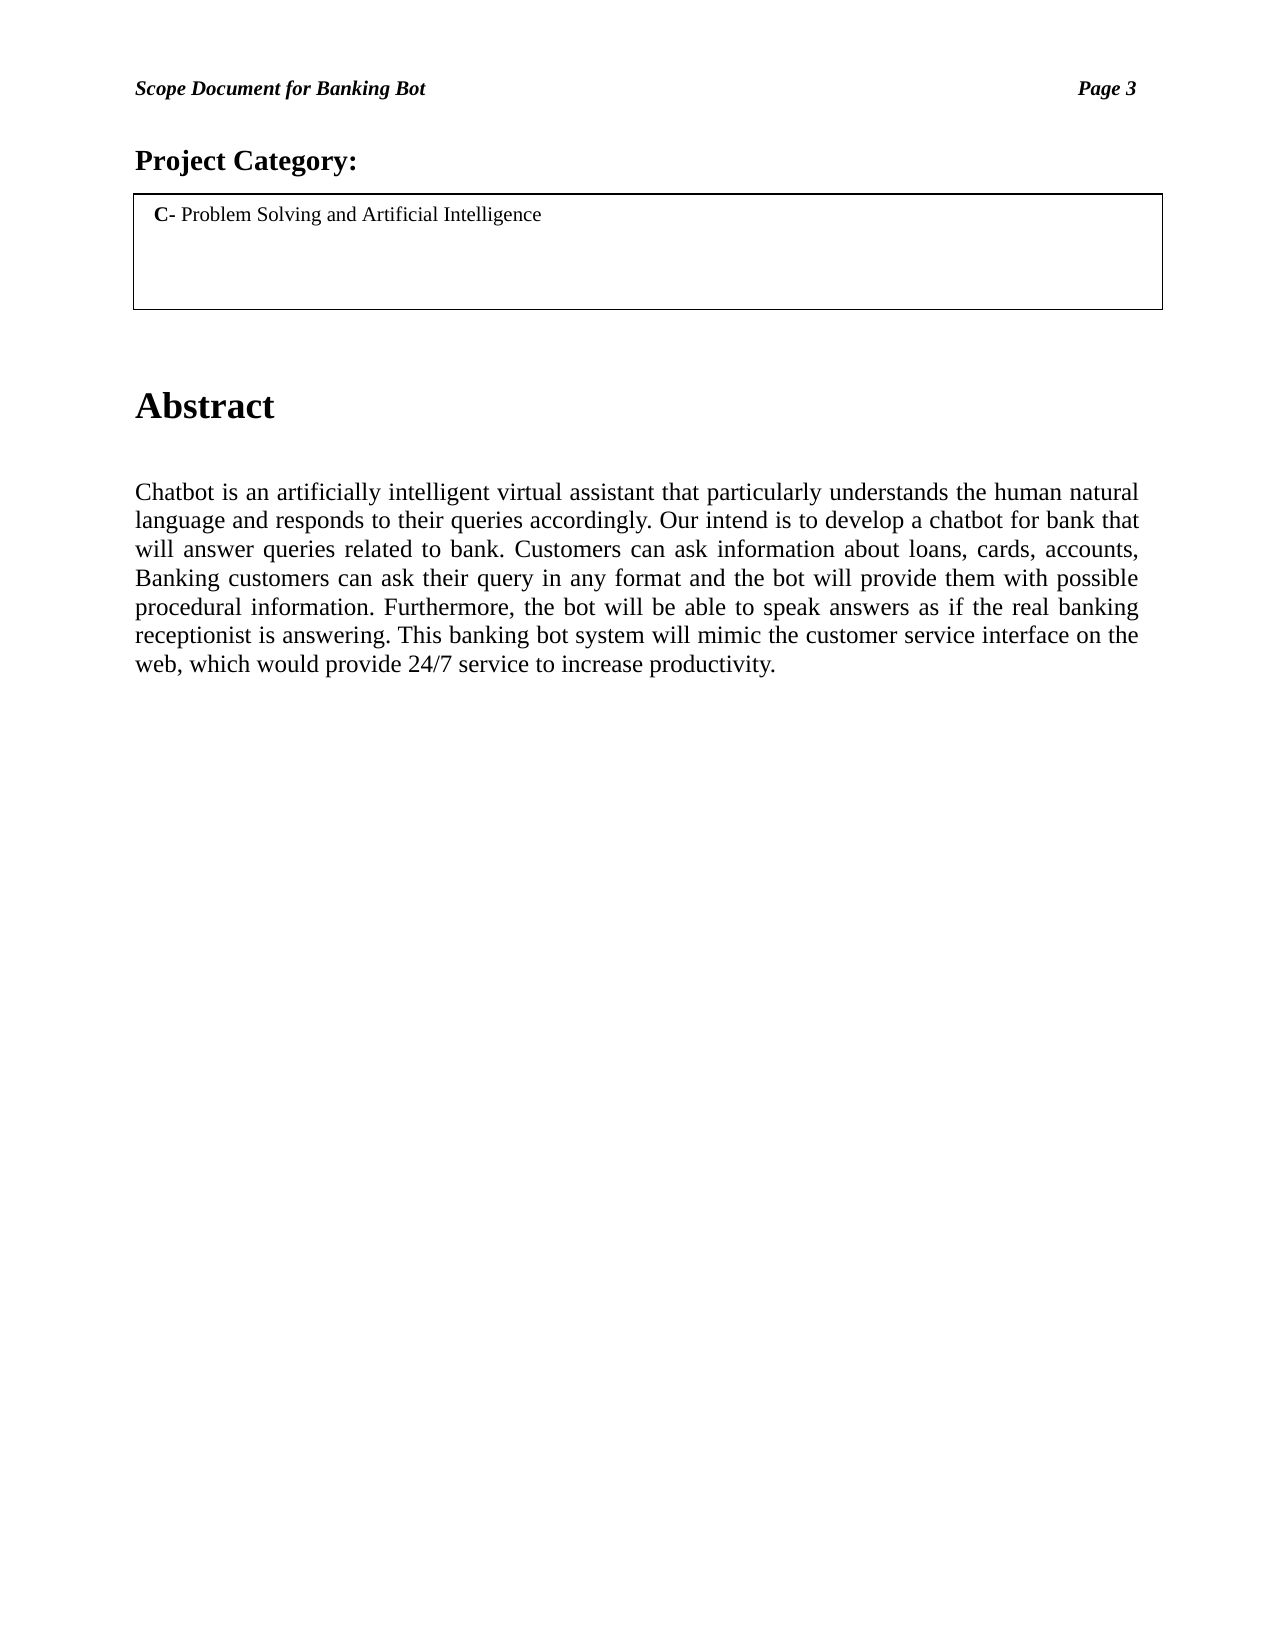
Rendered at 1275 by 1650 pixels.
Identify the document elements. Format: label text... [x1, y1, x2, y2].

subtitle Abstract [135, 383, 1140, 427]
subtitle Chatbot is an artificially intelligent virtual assistant that particularly understands the human natural language and responds to their queries accordingly. Our intend is to develop a chatbot for bank that will answer queries related to bank. Customers can ask information about loans, cards, accounts, Banking customers can ask their query in any format and the bot will provide them with possible procedural information. Furthermore, the bot will be able to speak answers as if the real banking receptionist is answering. This banking bot system will mimic the customer service interface on the web, which would provide 24/7 service to increase productivity. [135, 477, 1140, 678]
text Project Category: [135, 150, 1140, 175]
